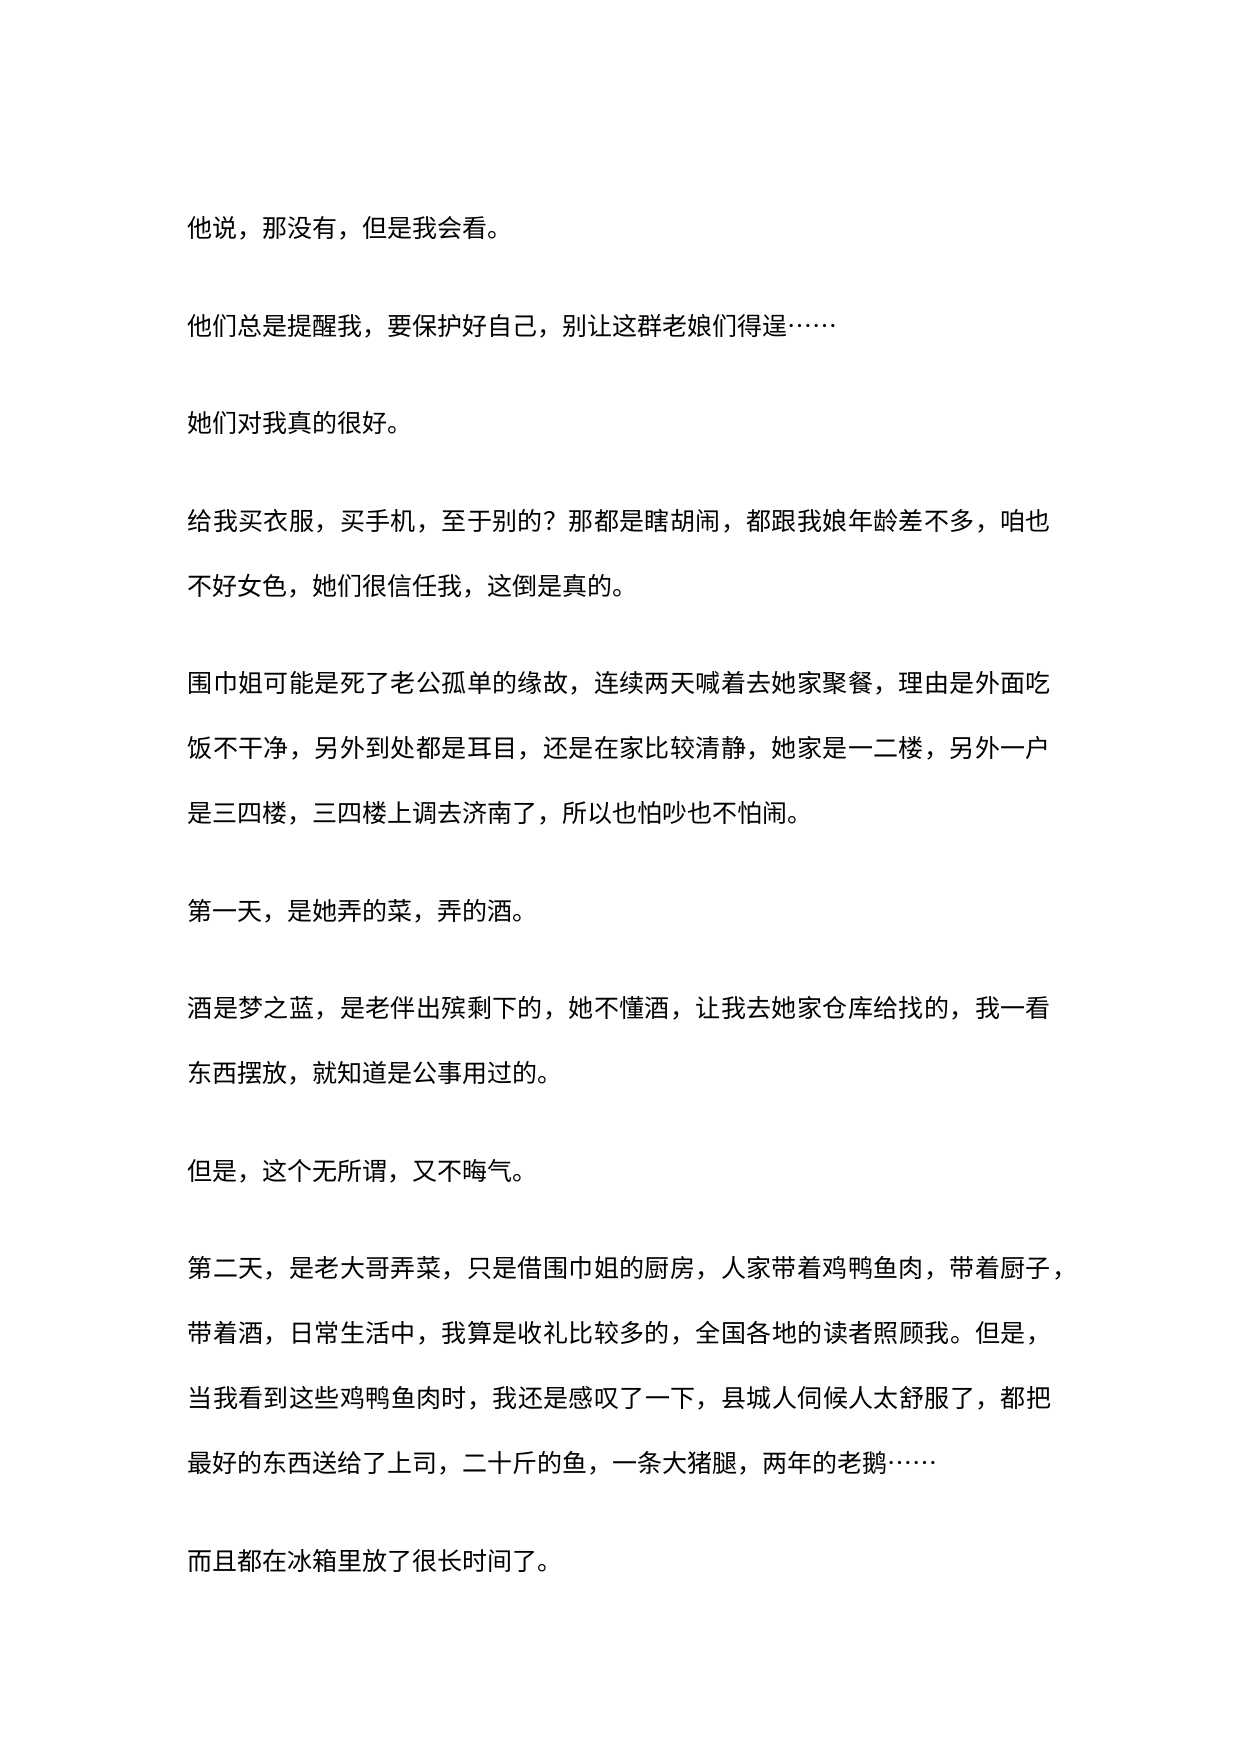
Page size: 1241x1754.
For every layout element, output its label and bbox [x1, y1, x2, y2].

text [187, 162, 1053, 1592]
